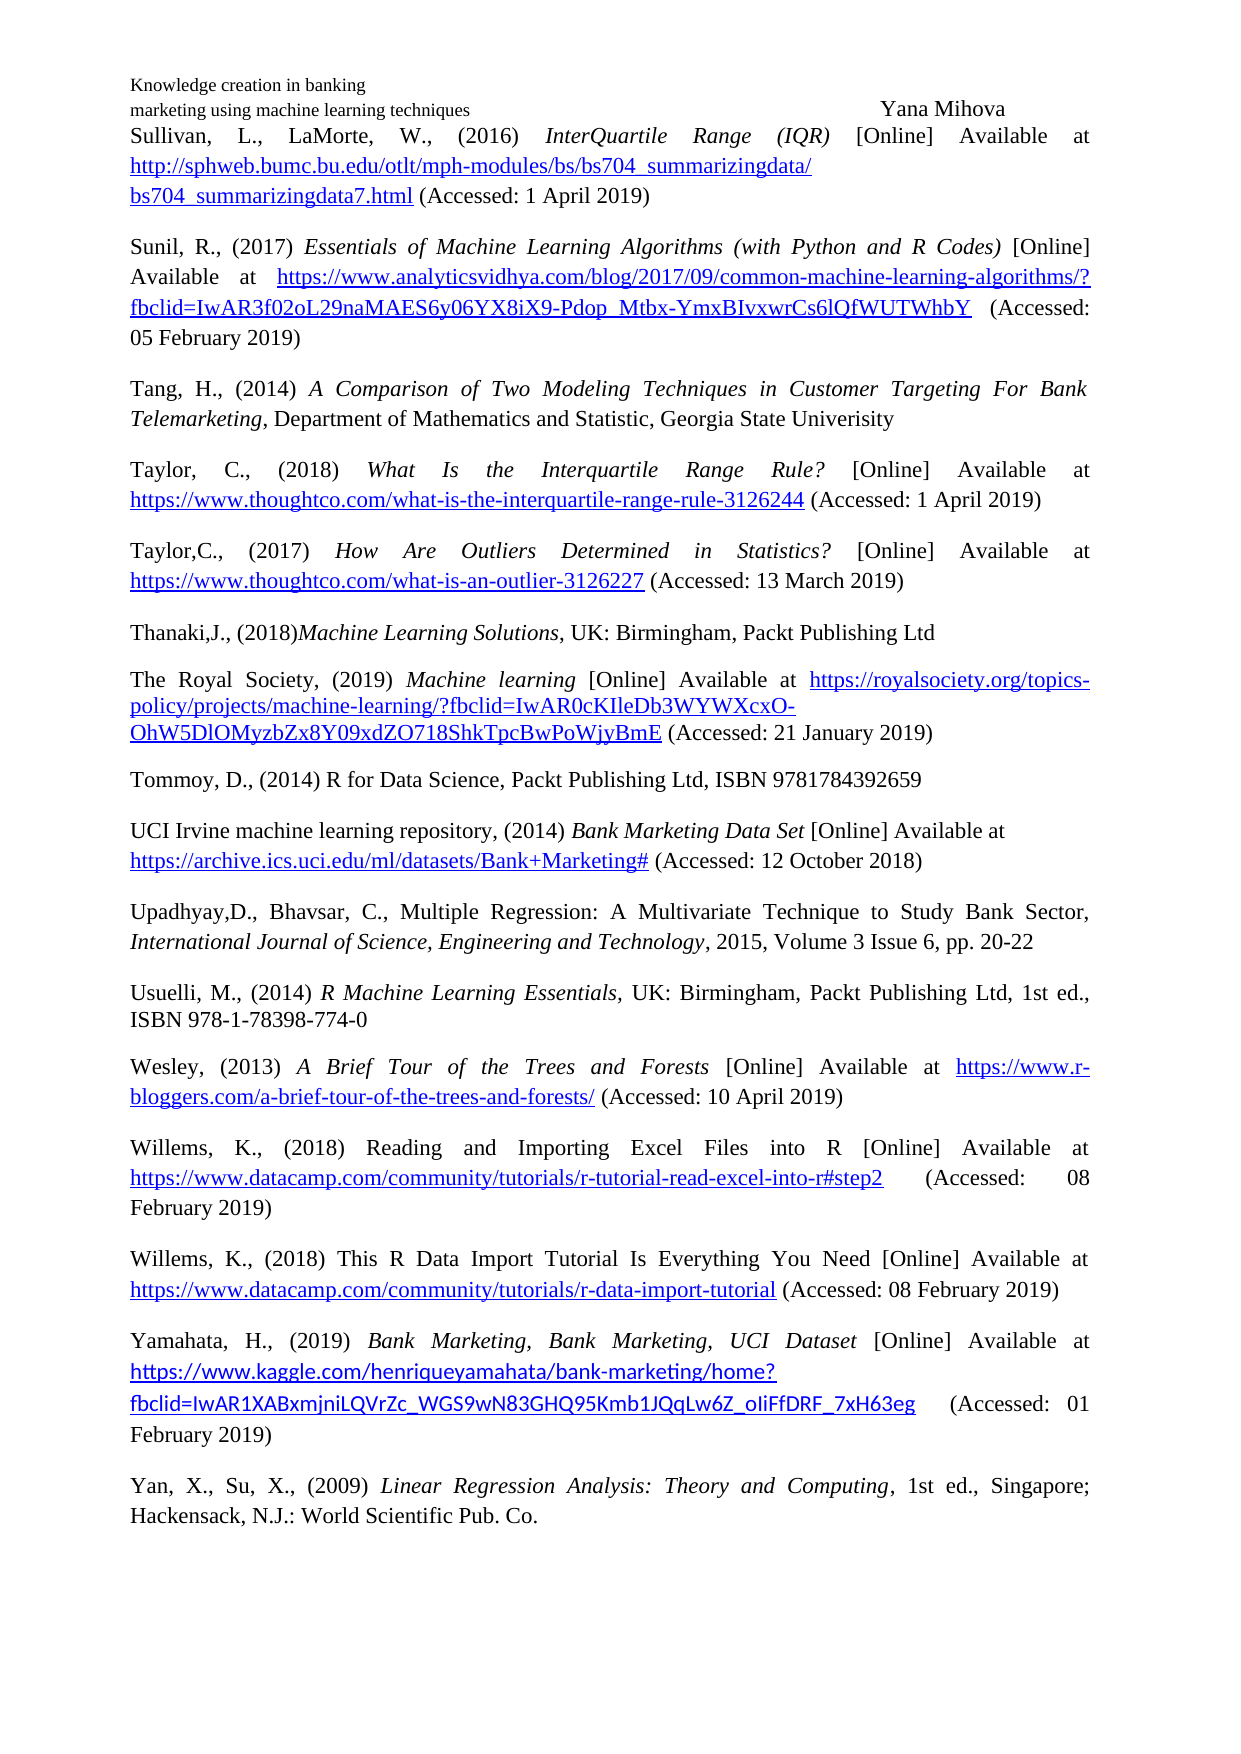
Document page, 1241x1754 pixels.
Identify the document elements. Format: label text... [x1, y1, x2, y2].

text Usuelli, M., (2014) R Machine Learning Essentials, UK: Birmingham, Packt Publishing Ltd, 1st ed., ISBN 978-1-78398-774-0 [130, 979, 1090, 1032]
text Sunil, R., (2017) Essentials of Machine Learning Algorithms (with Python and R Codes) [Online] Available at https://www.analyticsvidhya.com/blog/2017/09/common-machine-learning-algorithms/?fbclid=IwAR3f02oL29naMAES6y06YX8iX9-Pdop_Mtbx-YmxBIvxwrCs6lQfWUTWhbY (Accessed: 05 February 2019) [130, 233, 1090, 350]
text Tommoy, D., (2014) R for Data Science, Packt Publishing Ltd, ISBN 9781784392659 [130, 766, 1090, 792]
text Taylor,C., (2017) How Are Outliers Determined in Statistics? [Online] Available at https://www.thoughtco.com/what-is-an-outlier-3126227 (Accessed: 13 March 2019) [130, 537, 1090, 594]
text Yan, X., Su, X., (2009) Linear Regression Analysis: Theory and Computing, 1st ed., Singapore; Hackensack, N.J.: World Scientific Pub. Co. [130, 1472, 1090, 1529]
text Wesley, (2013) A Brief Tour of the Trees and Forests [Online] Available at https://www.r-bloggers.com/a-brief-tour-of-the-trees-and-forests/ (Accessed: 10 April 2019) [130, 1053, 1090, 1109]
text UCI Irvine machine learning repository, (2014) Bank Marketing Data Set [Online] Available at https://archive.ics.uci.edu/ml/datasets/Bank+Marketing# (Accessed: 12 October 2018) [130, 817, 1090, 873]
text Sullivan, L., LaMorte, W., (2016) InterQuartile Range (IQR) [Online] Available at http://sphweb.bumc.bu.edu/otlt/mph-modules/bs/bs704_summarizingdata/bs704_summarizingdata7.html (Accessed: 1 April 2019) [130, 122, 1090, 208]
text Tang, H., (2014) A Comparison of Two Modeling Techniques in Customer Targeting For Bank Telemarketing, Department of Mathematics and Statistic, Georgia State Univerisity [130, 375, 1090, 431]
text Taylor, C., (2018) What Is the Interquartile Range Rule? [Online] Available at https://www.thoughtco.com/what-is-the-interquartile-range-rule-3126244 (Accessed: 1 April 2019) [130, 456, 1090, 513]
text The Royal Society, (2019) Machine learning [Online] Available at https://royalsociety.org/topics-policy/projects/machine-learning/?fbclid=IwAR0cKIleDb3WYWXcxO-OhW5DlOMyzbZx8Y09xdZO718ShkTpcBwPoWjyBmE (Accessed: 21 January 2019) [130, 666, 1090, 745]
text Willems, K., (2018) This R Data Import Tutorial Is Everything You Need [Online] Available at https://www.datacamp.com/community/tutorials/r-data-import-tutorial (Accessed: 08 February 2019) [130, 1246, 1090, 1302]
text Thanaki,J., (2018)Machine Learning Solutions, UK: Birmingham, Packt Publishing Ltd [130, 619, 1090, 645]
text Yamahata, H., (2019) Bank Marketing, Bank Marketing, UCI Dataset [Online] Available at https://www.kaggle.com/henriqueyamahata/bank-marketing/home?fbclid=IwAR1XABxmjniLQVrZc_WGS9wN83GHQ95Kmb1JQqLw6Z_oIiFfDRF_7xH63eg (Accessed: 01 February 2019) [130, 1327, 1090, 1448]
text Upadhyay,D., Bhavsar, C., Multiple Regression: A Multivariate Technique to Study Bank Sector, International Journal of Science, Engineering and Technology, 2015, Volume 3 Issue 6, pp. 20-22 [130, 898, 1090, 954]
text Willems, K., (2018) Reading and Importing Excel Files into R [Online] Available at https://www.datacamp.com/community/tutorials/r-tutorial-read-excel-into-r#step2 (Accessed: 08 February 2019) [130, 1134, 1090, 1221]
